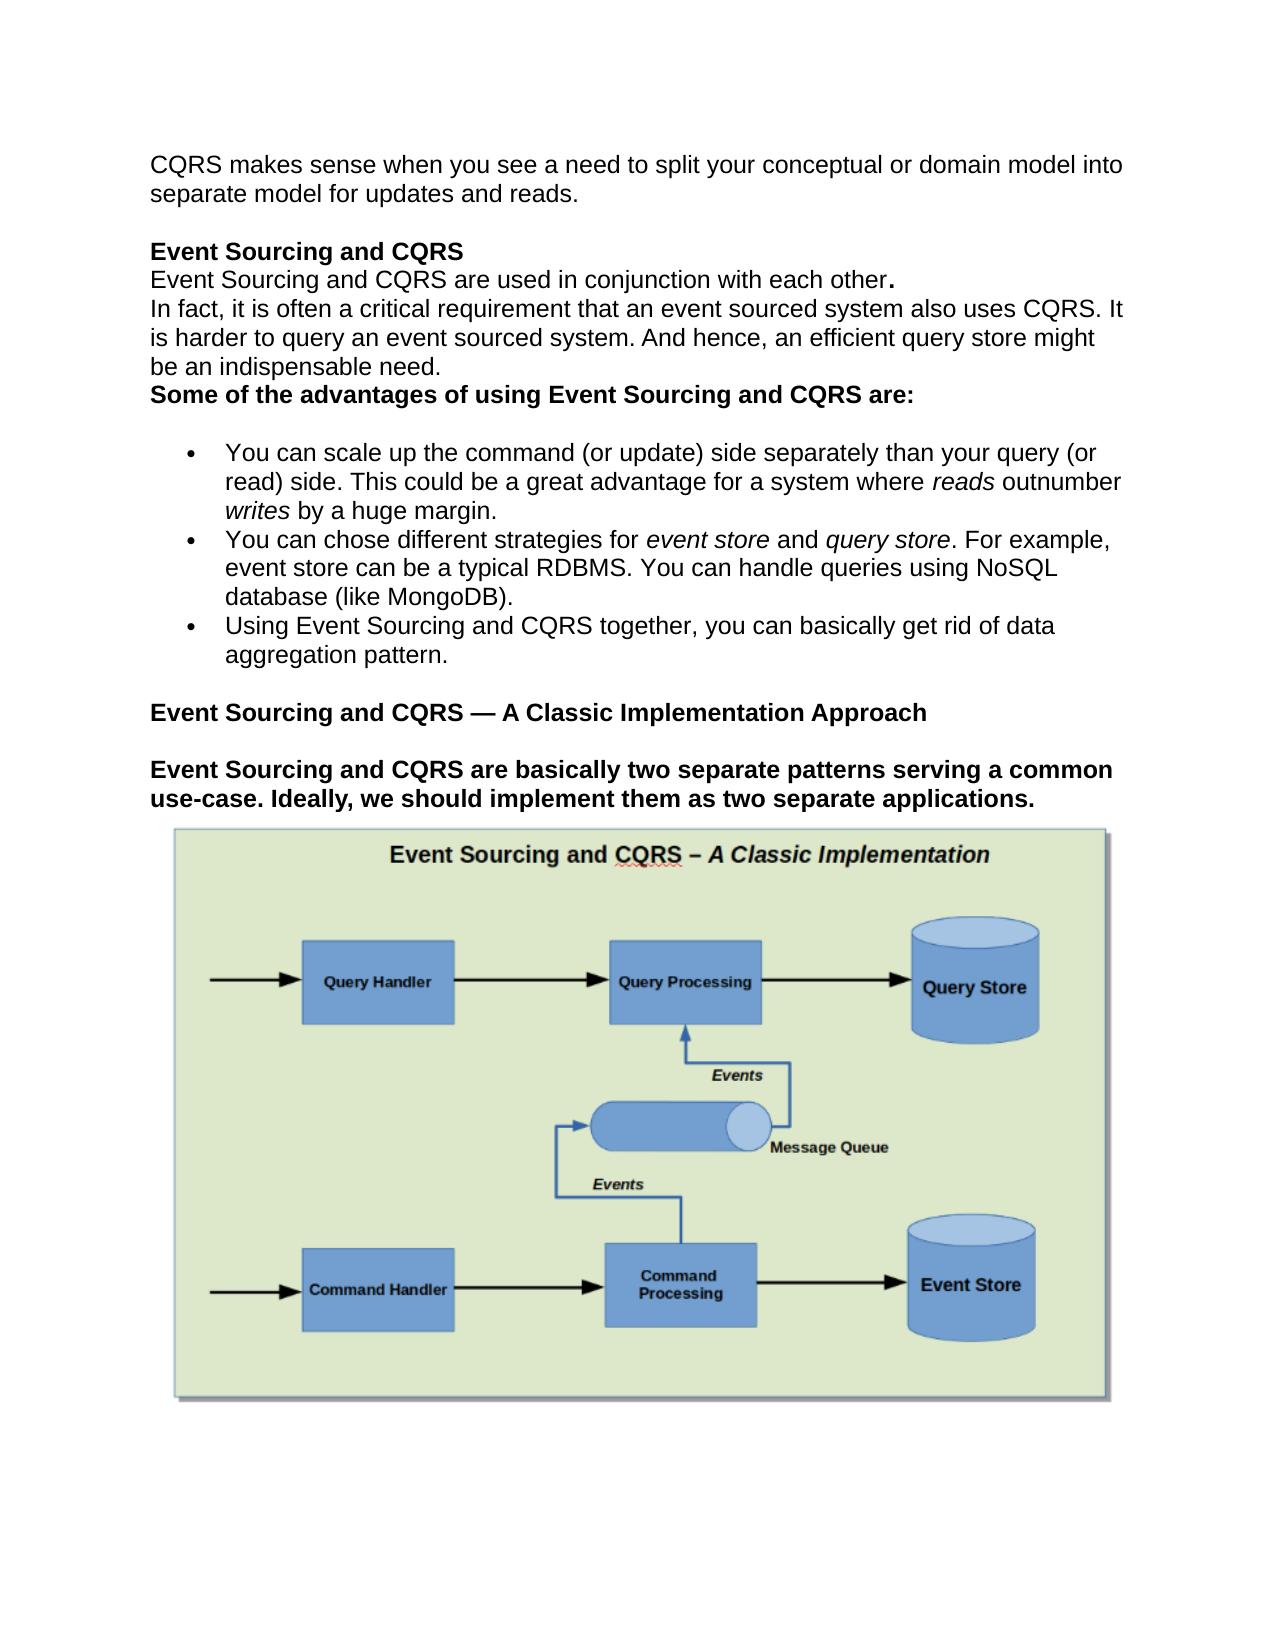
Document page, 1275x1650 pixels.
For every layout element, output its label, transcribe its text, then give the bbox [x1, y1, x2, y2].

subtitle Event Sourcing and CQRS — A Classic Implementation Approach [150, 697, 1125, 726]
subtitle Some of the advantages of using Event Sourcing and CQRS are: [150, 380, 1125, 409]
list You can scale up the command (or update) side separately than your query (or read) side. This could be a great advantage for a system where reads outnumber writes by a huge margin. [187, 438, 1125, 524]
list You can chose different strategies for event store and query store. For example, event store can be a typical RDBMS. You can handle queries using NoSQL database (like MongoDB). [187, 524, 1125, 611]
subtitle Event Sourcing and CQRS are basically two separate patterns serving a common use-case. Ideally, we should implement them as two separate applications. [150, 755, 1125, 812]
subtitle Event Sourcing and CQRS [150, 237, 1125, 265]
subtitle Event Sourcing and CQRS are used in conjunction with each other. [150, 265, 1125, 294]
text CQRS makes sense when you see a need to split your conceptual or domain model into separate model for updates and reads. [150, 150, 1125, 207]
list Using Event Sourcing and CQRS together, you can basically get rid of data aggregation pattern. [187, 611, 1125, 668]
picture [150, 812, 1125, 1414]
subtitle In fact, it is often a critical requirement that an event sourced system also uses CQRS. It is harder to query an event sourced system. And hence, an efficient query store might be an indispensable need. [150, 294, 1125, 380]
